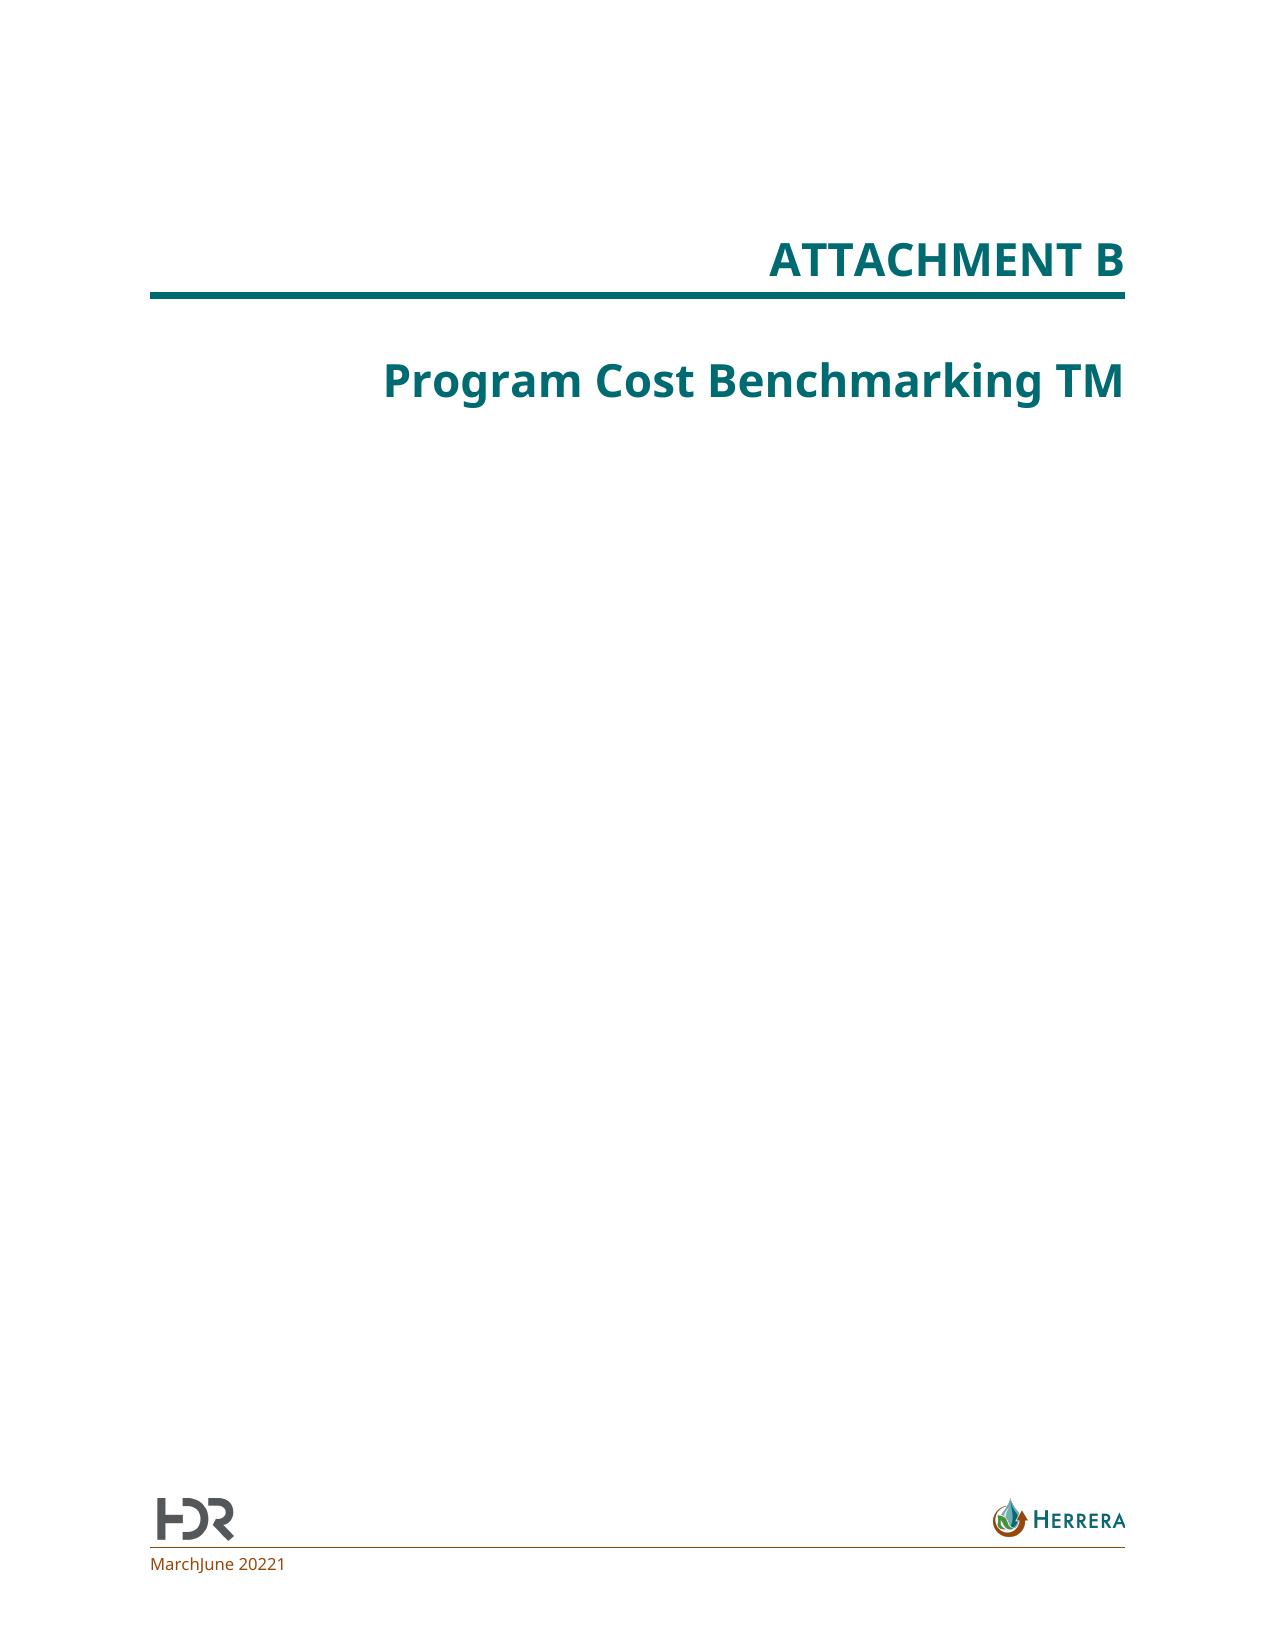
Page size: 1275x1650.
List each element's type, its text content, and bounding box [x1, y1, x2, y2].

title Program Cost Benchmarking TM [150, 349, 1125, 411]
text Attachment B [150, 228, 1125, 292]
picture [993, 1498, 1125, 1537]
picture [157, 1498, 234, 1541]
